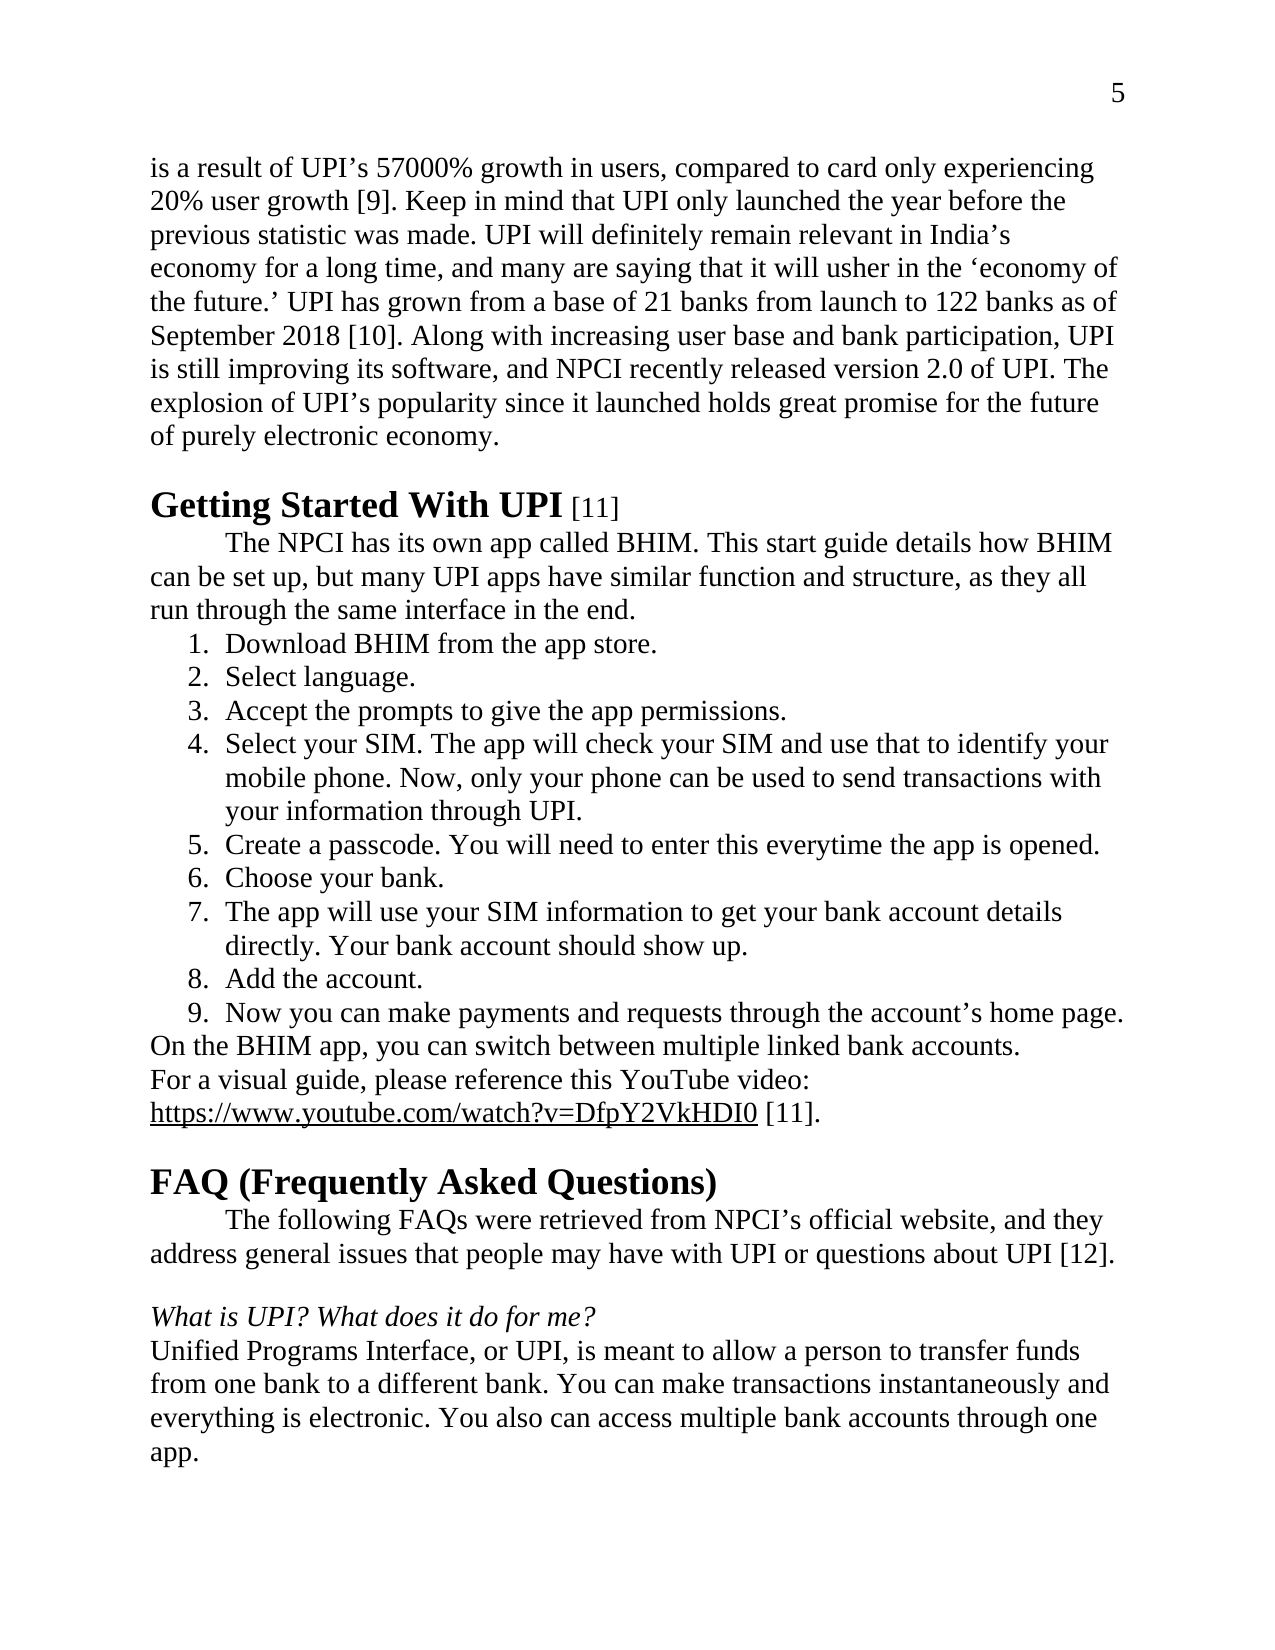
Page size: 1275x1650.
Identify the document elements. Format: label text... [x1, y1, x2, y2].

text The NPCI has its own app called BHIM. This start guide details how BHIM can be set up, but many UPI apps have similar function and structure, as they all run through the same interface in the end. [150, 525, 1125, 626]
text What is UPI? What does it do for me? [150, 1299, 1125, 1333]
list The app will use your SIM information to get your bank account details directly. Your bank account should show up. [187, 894, 1125, 961]
text FAQ (Frequently Asked Questions) [150, 1159, 1125, 1202]
list Choose your bank. [187, 861, 1125, 894]
list Create a passcode. You will need to enter this everytime the app is opened. [187, 827, 1125, 861]
text Getting Started With UPI [11] [150, 482, 1125, 525]
text Unified Programs Interface, or UPI, is meant to allow a person to transfer funds from one bank to a different bank. You can make transactions instantaneously and everything is electronic. You also can access multiple bank accounts through one app. [150, 1333, 1125, 1467]
text For a visual guide, please reference this YouTube video: https://www.youtube.com/watch?v=DfpY2VkHDI0 [11]. [150, 1062, 1125, 1129]
list Add the account. [187, 961, 1125, 995]
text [150, 150, 1125, 452]
text On the BHIM app, you can switch between multiple linked bank accounts. [150, 1028, 1125, 1062]
text The following FAQs were retrieved from NPCI’s official website, and they address general issues that people may have with UPI or questions about UPI [12]. [150, 1202, 1125, 1269]
list Now you can make payments and requests through the account’s home page. [187, 995, 1125, 1028]
list Accept the prompts to give the app permissions. [187, 693, 1125, 726]
list Download BHIM from the app store. [187, 626, 1125, 659]
list Select language. [187, 659, 1125, 693]
list Select your SIM. The app will check your SIM and use that to identify your mobile phone. Now, only your phone can be used to send transactions with your information through UPI. [187, 726, 1125, 827]
